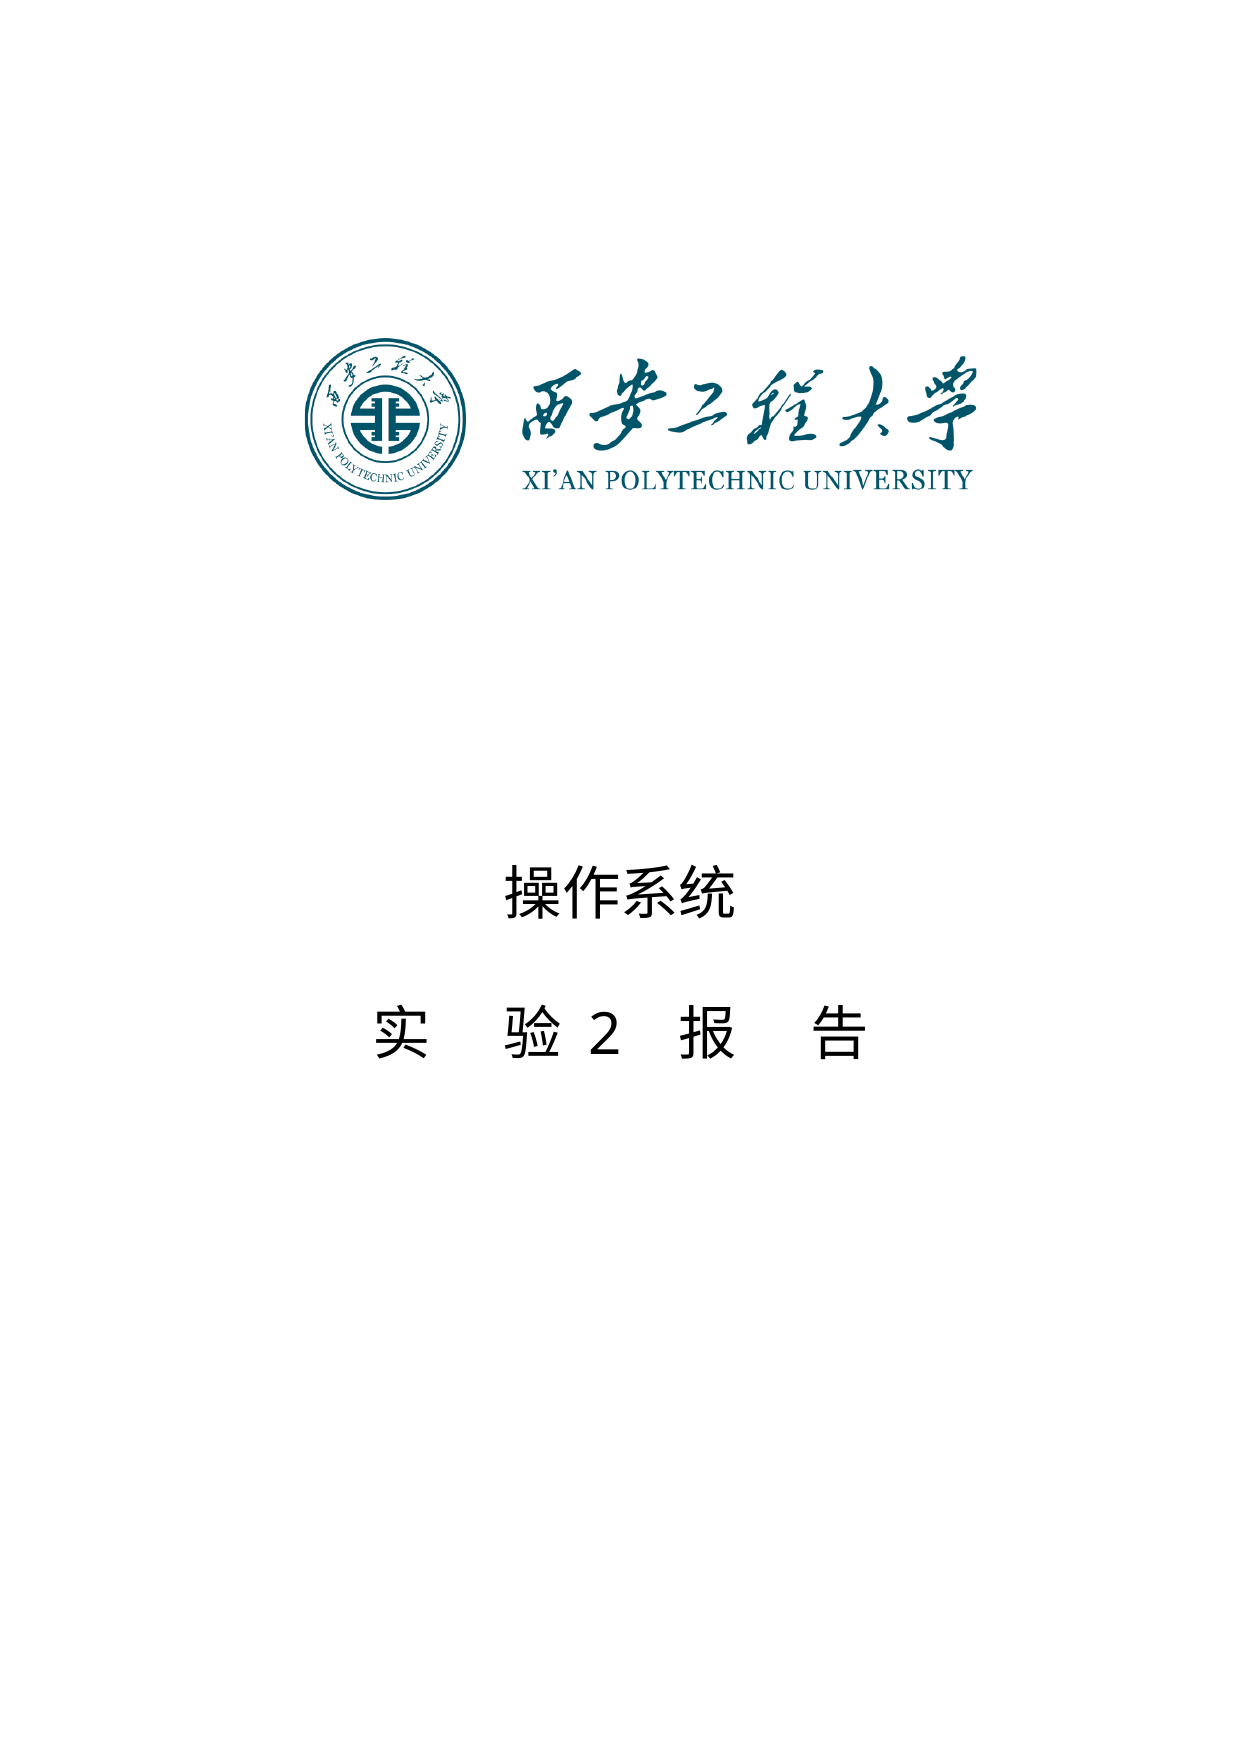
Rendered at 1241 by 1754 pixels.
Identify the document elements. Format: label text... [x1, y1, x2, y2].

picture [429, 463, 448, 482]
text 实 验 2 报 告 [187, 980, 1053, 1077]
text 操作系统 [187, 840, 1053, 938]
picture [351, 487, 370, 494]
picture [499, 333, 977, 512]
picture [317, 453, 322, 461]
picture [375, 342, 436, 363]
picture [308, 344, 374, 429]
picture [310, 430, 317, 452]
picture [334, 475, 350, 487]
picture [401, 482, 428, 494]
picture [322, 462, 333, 475]
picture [441, 368, 453, 384]
picture [304, 429, 371, 500]
picture [304, 338, 374, 409]
picture [313, 347, 458, 492]
picture [453, 435, 460, 454]
picture [453, 385, 460, 404]
picture [400, 435, 466, 500]
picture [396, 338, 466, 404]
